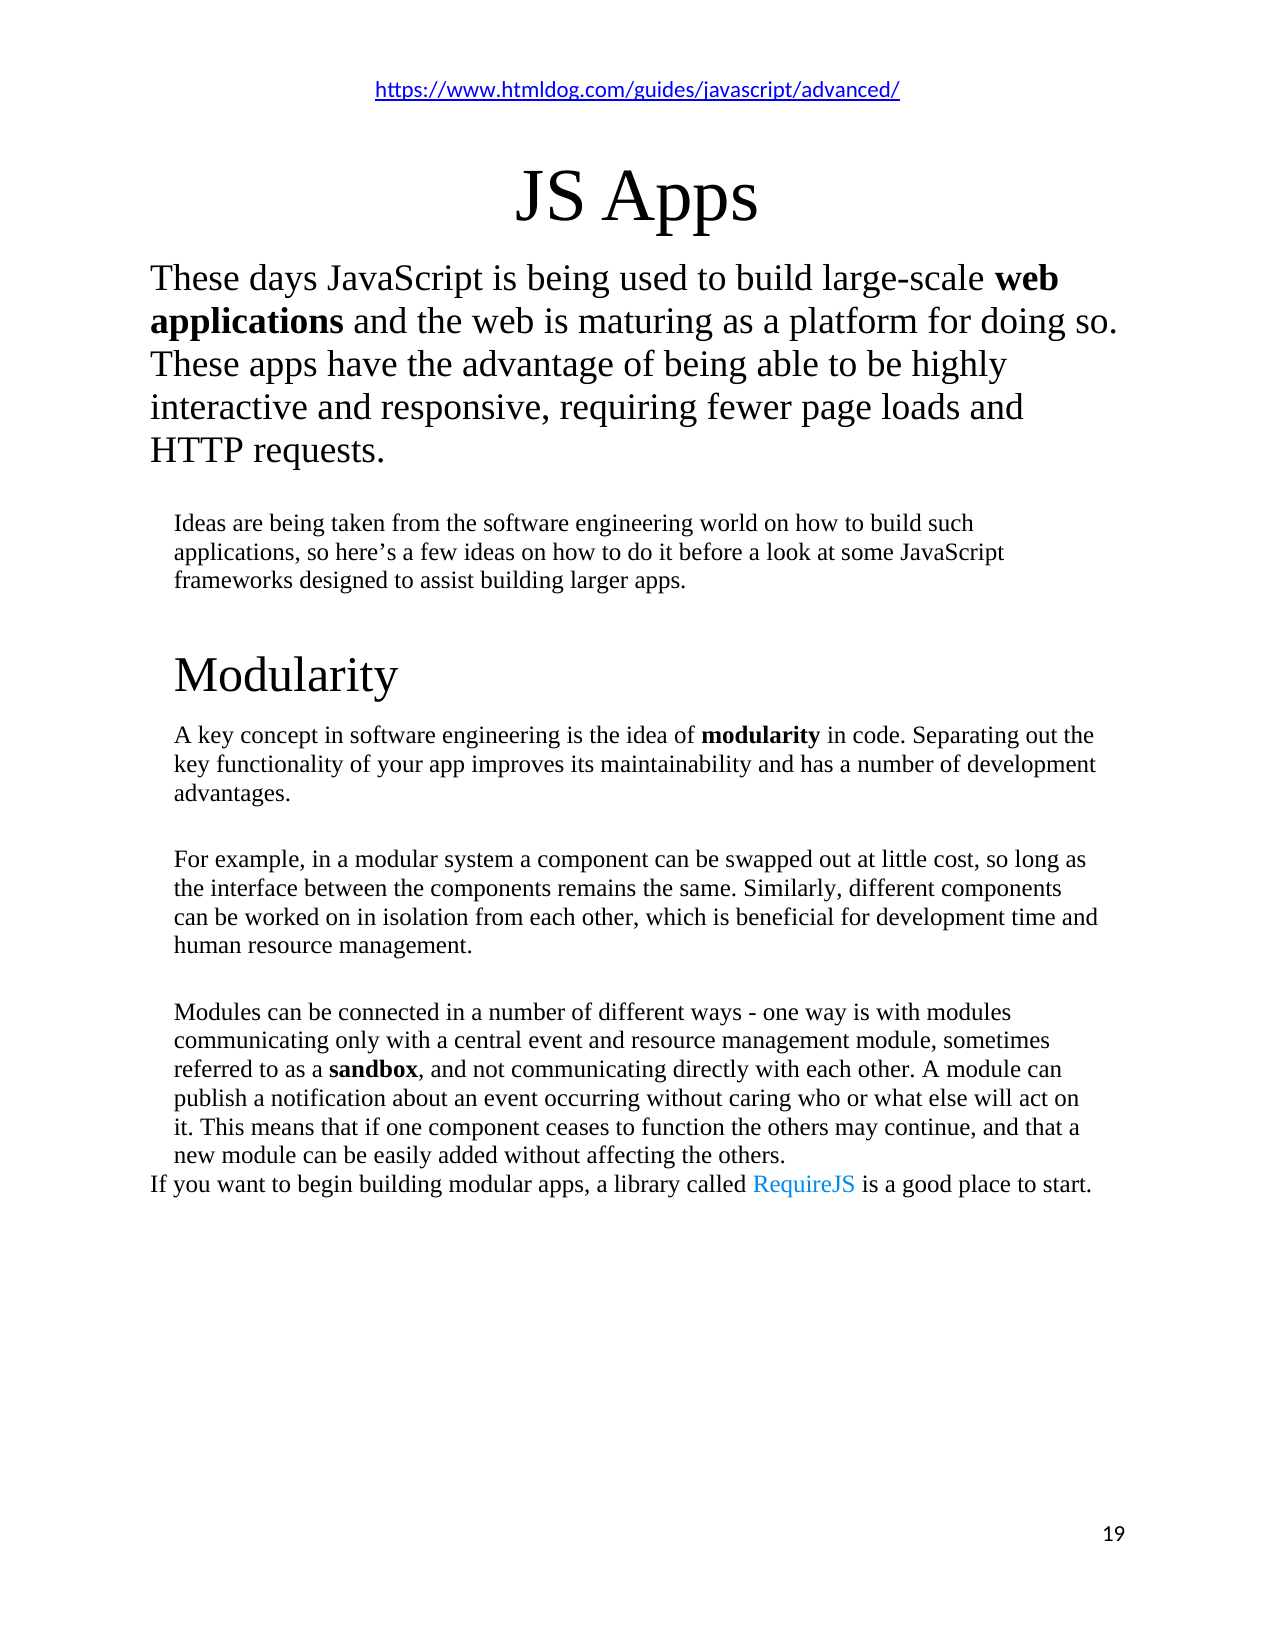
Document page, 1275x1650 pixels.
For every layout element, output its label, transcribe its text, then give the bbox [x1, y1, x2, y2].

text If you want to begin building modular apps, a library called RequireJS is a good place to start. [150, 1169, 1125, 1198]
text These days JavaScript is being used to build large-scale web applications and the web is maturing as a platform for doing so. These apps have the advantage of being able to be highly interactive and responsive, requiring fewer page loads and HTTP requests. [150, 255, 1125, 471]
subtitle Modularity [173, 644, 1102, 702]
text Modules can be connected in a number of different ways - one way is with modules communicating only with a central event and resource management module, sometimes referred to as a sandbox, and not communicating directly with each other. A module can publish a notification about an event occurring without caring who or what else will act on it. This means that if one component ceases to function the others may continue, and that a new module can be easily added without affecting the others. [173, 997, 1102, 1169]
text Ideas are being taken from the software engineering world on how to build such applications, so here’s a few ideas on how to do it before a look at some JavaScript frameworks designed to assist building larger apps. [173, 508, 1102, 594]
text For example, in a modular system a component can be swapped out at little cost, so long as the interface between the components remains the same. Similarly, different components can be worked on in isolation from each other, which is beneficial for development time and human resource management. [173, 844, 1102, 959]
text A key concept in software engineering is the idea of modularity in code. Separating out the key functionality of your app improves its maintainability and has a number of development advantages. [173, 721, 1102, 807]
subtitle JS Apps [150, 150, 1125, 236]
